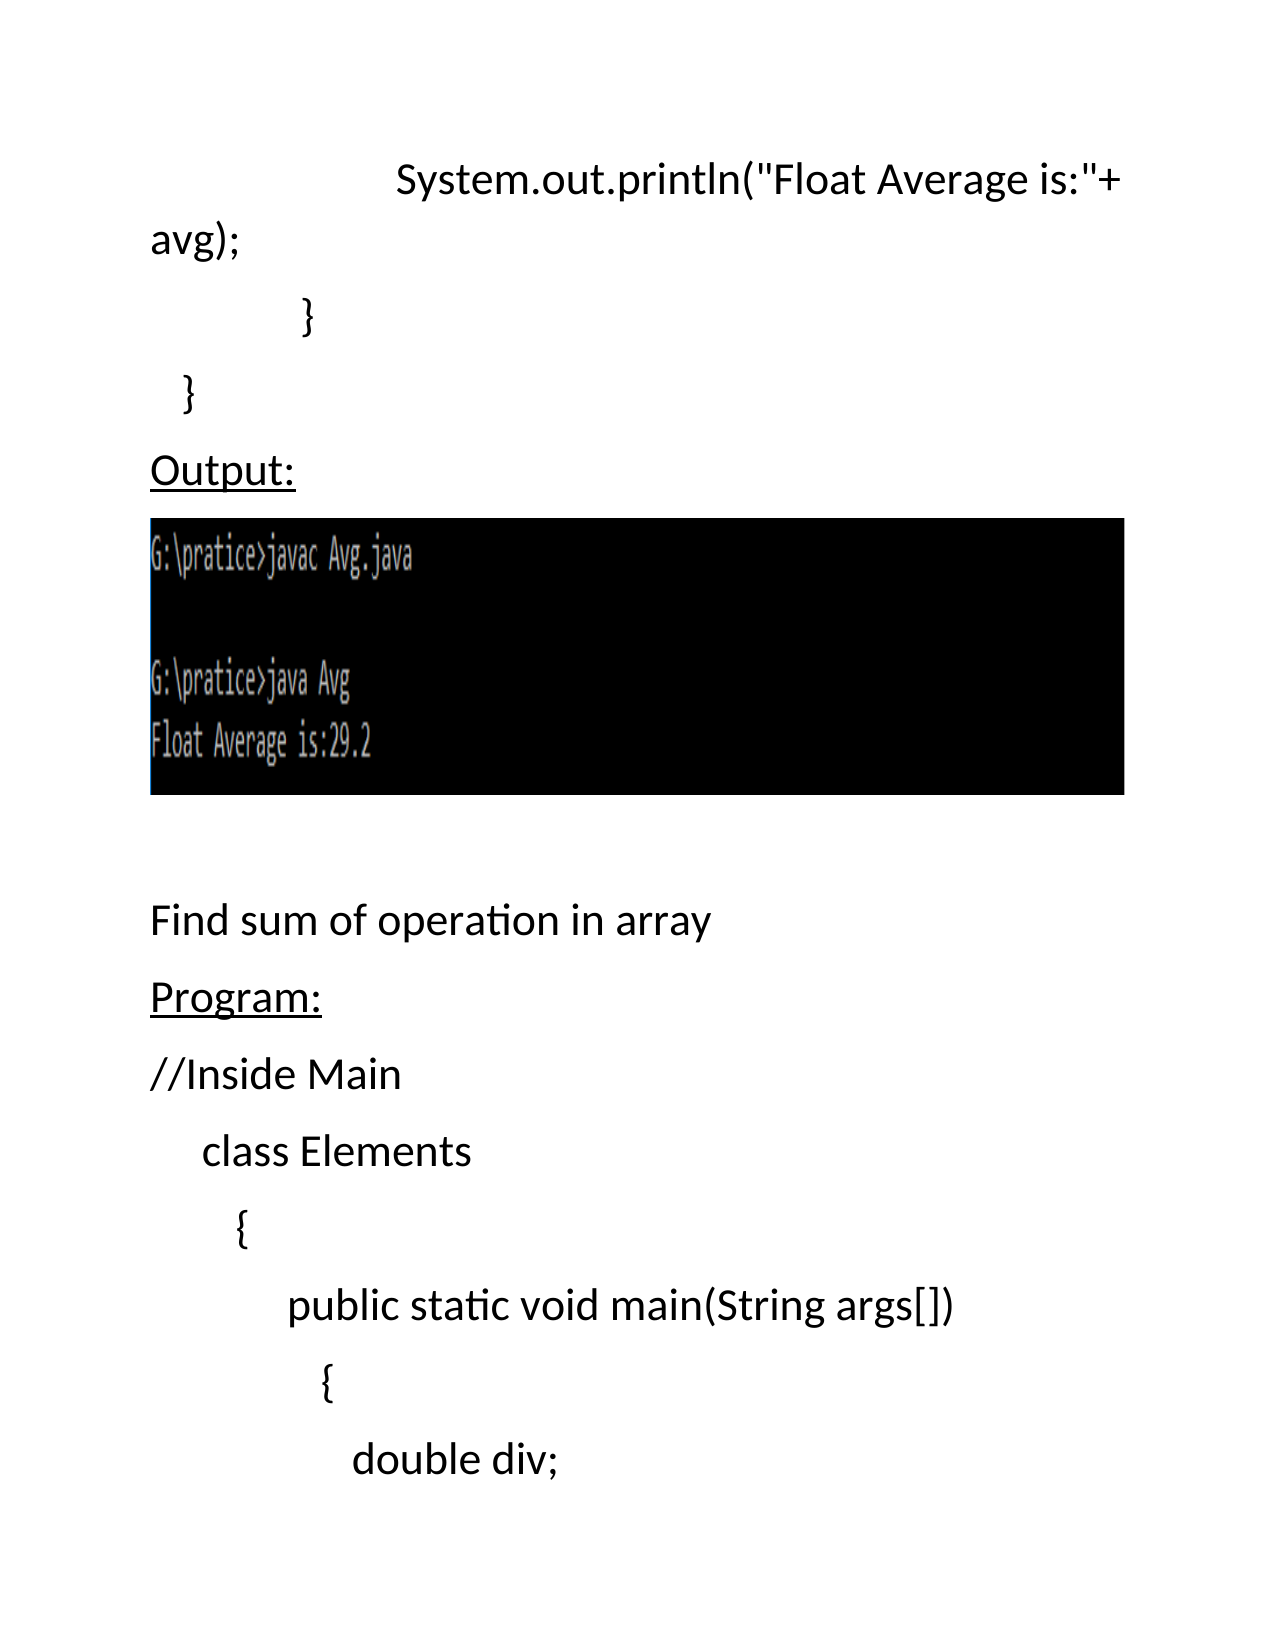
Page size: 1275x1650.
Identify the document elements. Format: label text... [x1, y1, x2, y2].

text //Inside Main [150, 1045, 1125, 1101]
text Program: [150, 968, 1125, 1024]
text System.out.println("Float Average is:"+ avg); [150, 150, 1125, 266]
text Find sum of operation in array [150, 891, 1125, 947]
text { [150, 1199, 1125, 1255]
picture [150, 518, 1125, 795]
text } [150, 287, 1125, 343]
text class Elements [150, 1122, 1125, 1178]
text public static void main(String args[]) [150, 1276, 1125, 1332]
text { [150, 1353, 1125, 1409]
text } [150, 364, 1125, 420]
text double div; [150, 1430, 1125, 1486]
text Output: [150, 441, 1125, 497]
